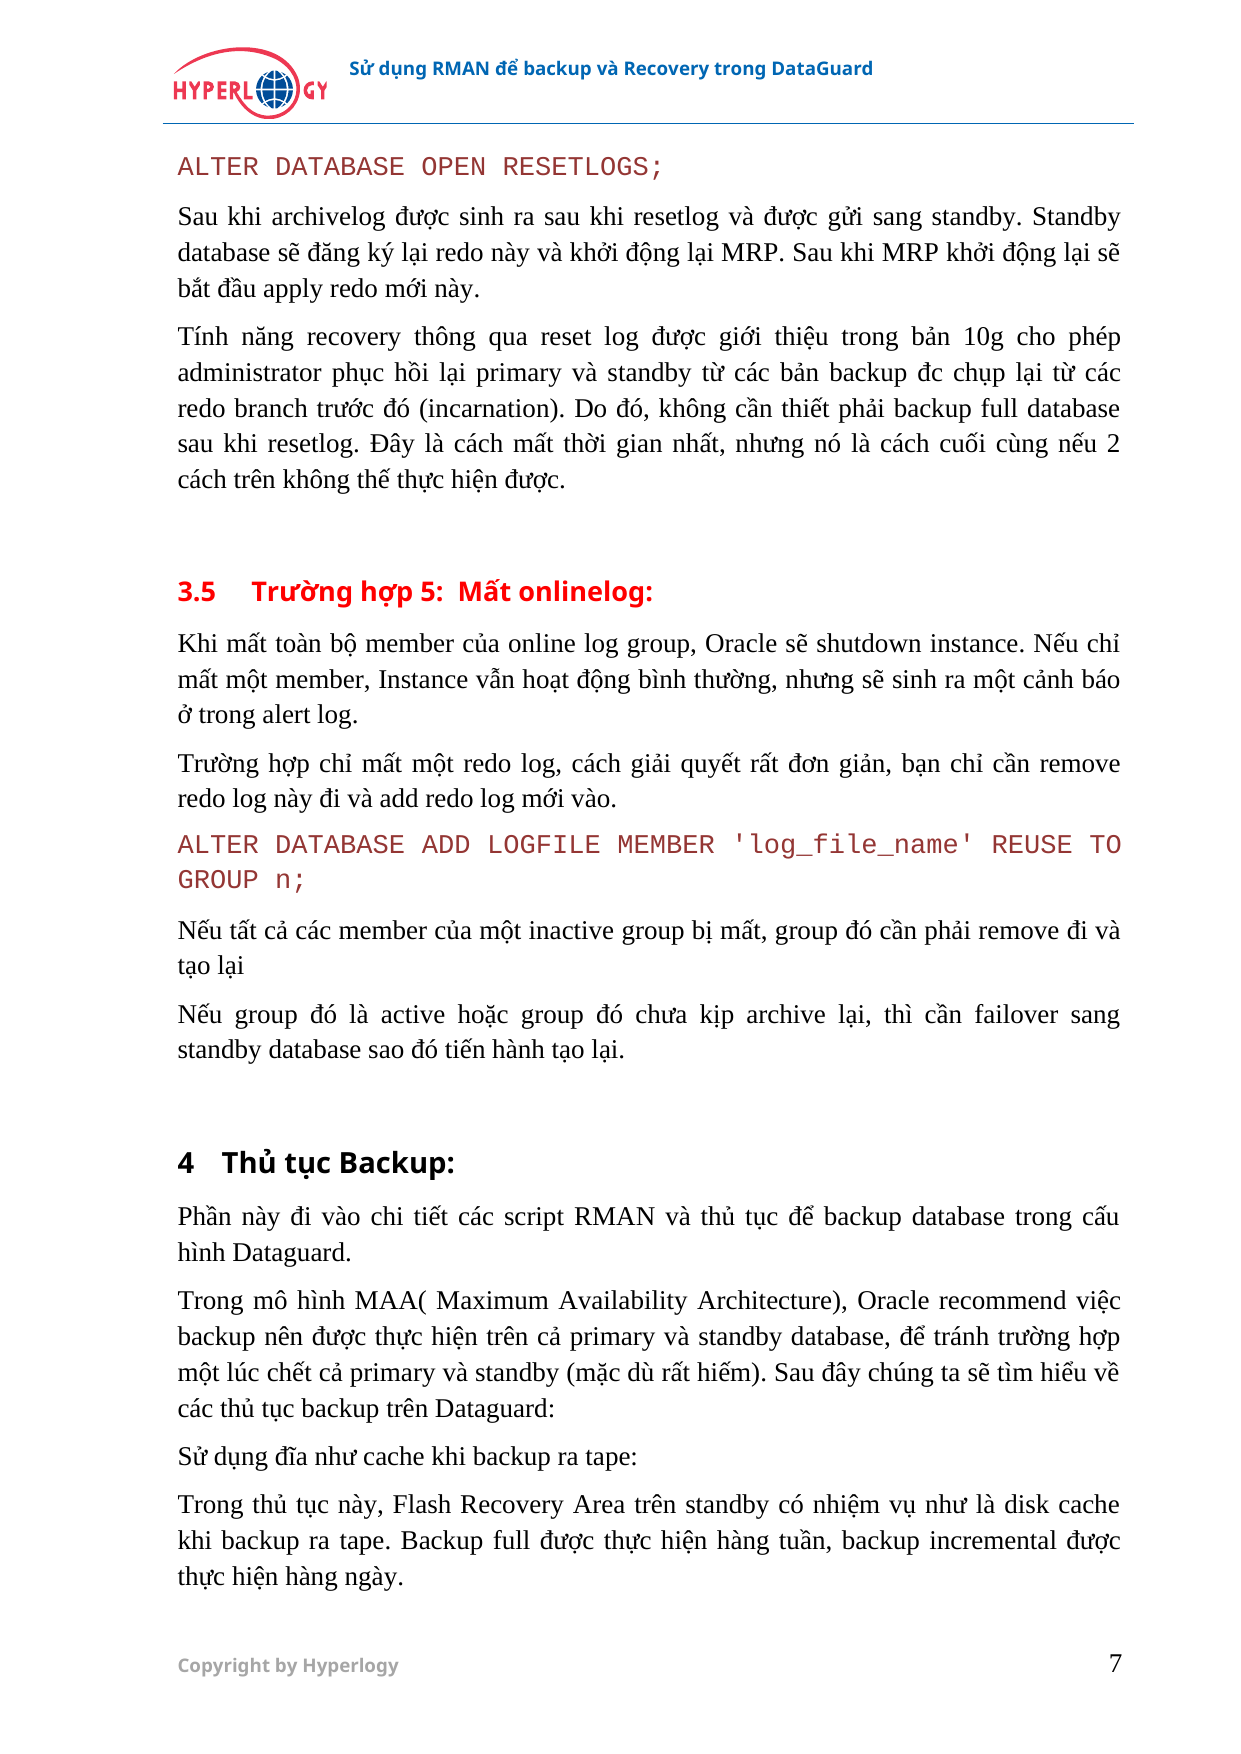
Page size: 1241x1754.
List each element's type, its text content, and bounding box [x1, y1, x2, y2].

text Sử dụng đĩa như cache khi backup ra tape: [177, 1440, 1122, 1471]
subtitle Trường hợp 5: Mất onlinelog: [177, 572, 1122, 609]
text Khi mất toàn bộ member của online log group, Oracle sẽ shutdown instance. Nếu chỉ mất một member, Instance vẫn hoạt động bình thường, nhưng sẽ sinh ra một cảnh báo ở trong alert log. [177, 627, 1122, 729]
text Nếu group đó là active hoặc group đó chưa kịp archive lại, thì cần failover sang standby database sao đó tiến hành tạo lại. [177, 998, 1122, 1064]
text Tính năng recovery thông qua reset log được giới thiệu trong bản 10g cho phép administrator phục hồi lại primary và standby từ các bản backup đc chụp lại từ các redo branch trước đó (incarnation). Do đó, không cần thiết phải backup full database sau khi resetlog. Đây là cách mất thời gian nhất, nhưng nó là cách cuối cùng nếu 2 cách trên không thế thực hiện được. [177, 320, 1122, 494]
text Phần này đi vào chi tiết các script RMAN và thủ tục để backup database trong cấu hình Dataguard. [177, 1201, 1122, 1267]
text ALTER DATABASE ADD LOGFILE MEMBER 'log_file_name' REUSE TO GROUP n; [177, 831, 1122, 897]
text Trong thủ tục này, Flash Recovery Area trên standby có nhiệm vụ như là disk cache khi backup ra tape. Backup full được thực hiện hàng tuần, backup incremental được thực hiện hàng ngày. [177, 1488, 1122, 1591]
subtitle Thủ tục Backup: [177, 1142, 1122, 1182]
text Trường hợp chỉ mất một redo log, cách giải quyết rất đơn giản, bạn chỉ cần remove redo log này đi và add redo log mới vào. [177, 747, 1122, 813]
text Nếu tất cả các member của một inactive group bị mất, group đó cần phải remove đi và tạo lại [177, 914, 1122, 981]
text Trong mô hình MAA( Maximum Availability Architecture), Oracle recommend việc backup nên được thực hiện trên cả primary và standby database, để tránh trường hợp một lúc chết cả primary và standby (mặc dù rất hiếm). Sau đây chúng ta sẽ tìm hiểu về các thủ tục backup trên Dataguard: [177, 1284, 1122, 1423]
text ALTER DATABASE OPEN RESETLOGS; [177, 153, 1122, 183]
text Sau khi archivelog được sinh ra sau khi resetlog và được gửi sang standby. Standby database sẽ đăng ký lại redo này và khởi động lại MRP. Sau khi MRP khởi động lại sẽ bắt đầu apply redo mới này. [177, 201, 1122, 303]
